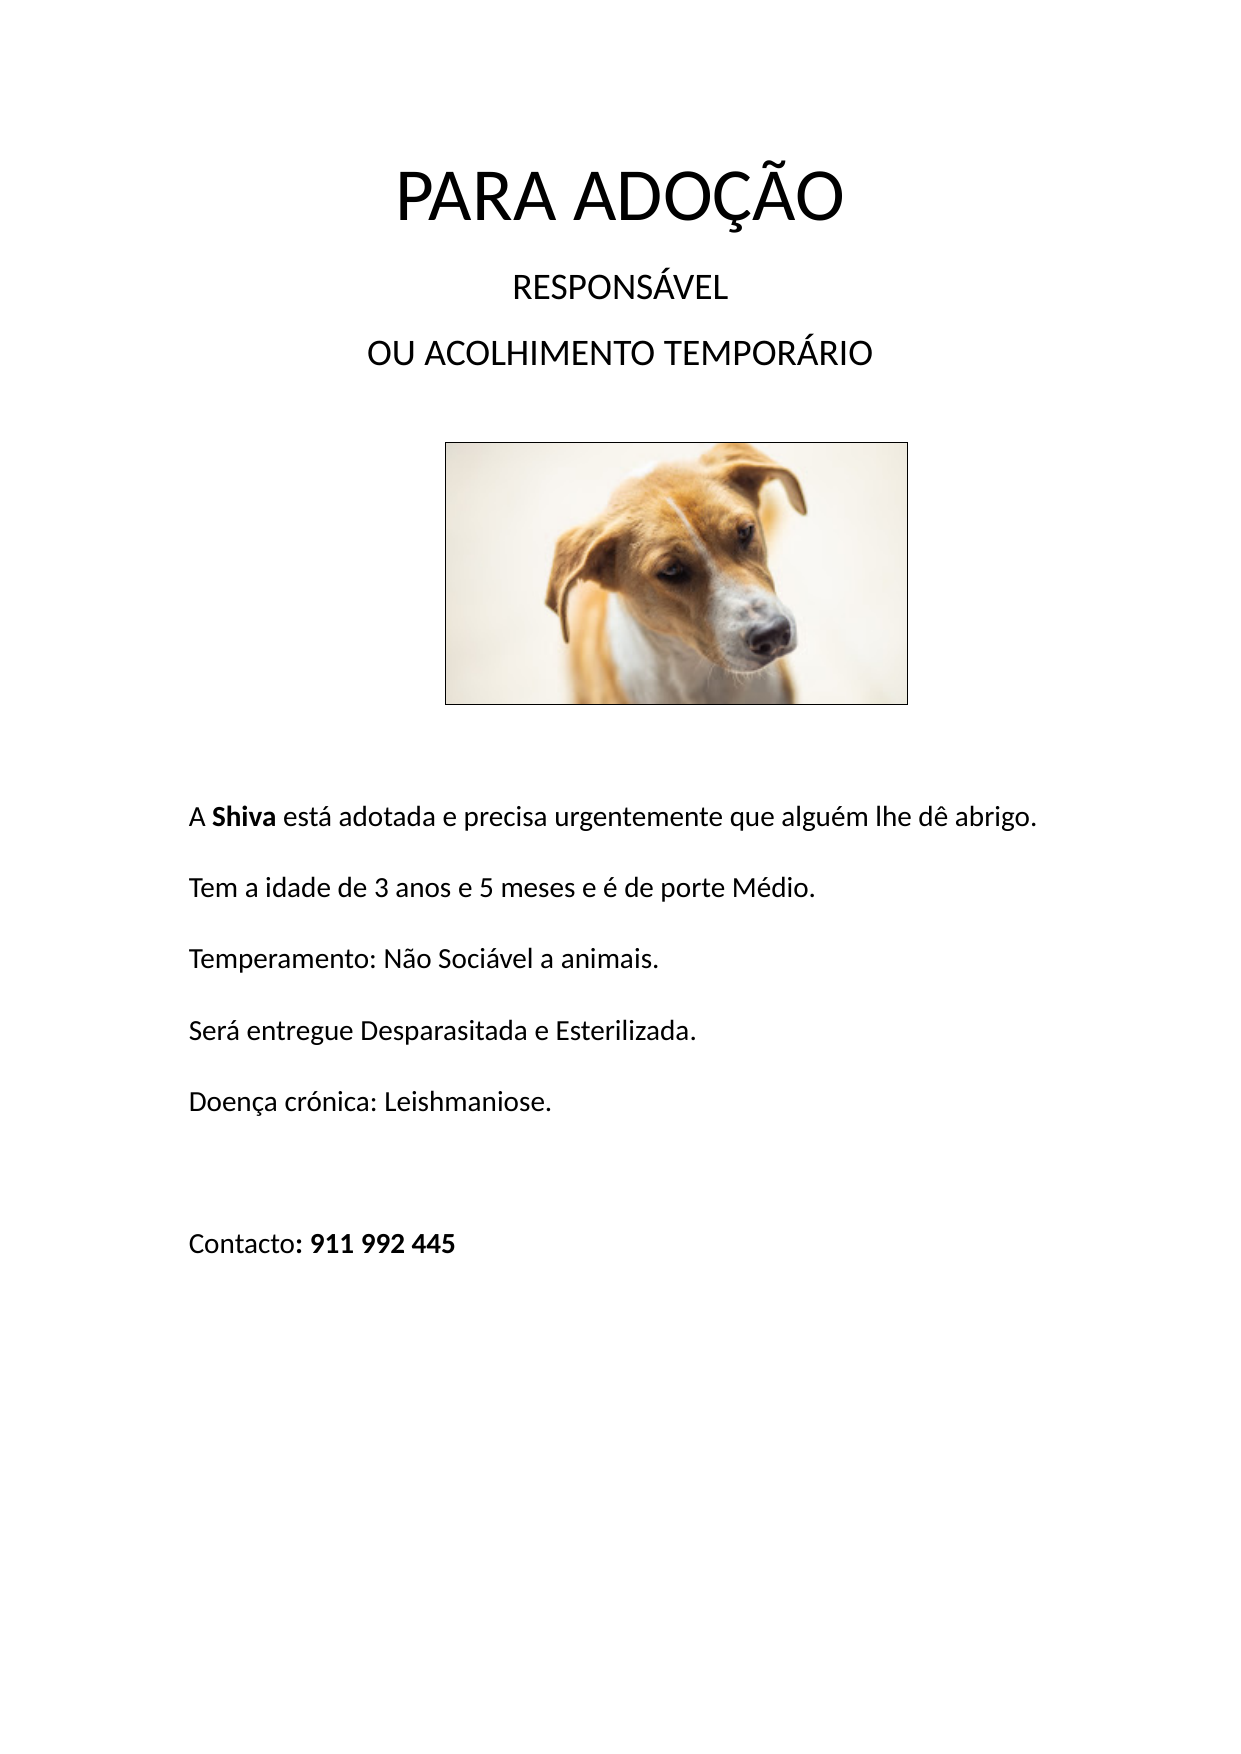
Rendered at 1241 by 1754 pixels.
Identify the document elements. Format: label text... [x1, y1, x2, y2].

text PARA ADOÇÃO [177, 148, 1063, 239]
table_header A Shiva está adotada e precisa urgentemente que alguém lhe dê abrigo. Tem a idade de 3 anos e 5 meses e é de porte Médio. Temperamento: Não Sociável a animais. [177, 798, 1240, 1012]
text OU ACOLHIMENTO TEMPORÁRIO [177, 329, 1063, 375]
picture [446, 443, 907, 704]
table_cell Será entregue Desparasitada e Esterilizada. Doença crónica: Leishmaniose. Contacto: 911 992 445 [177, 1012, 1240, 1261]
table_header [358, 442, 996, 798]
text RESPONSÁVEL [177, 263, 1063, 309]
